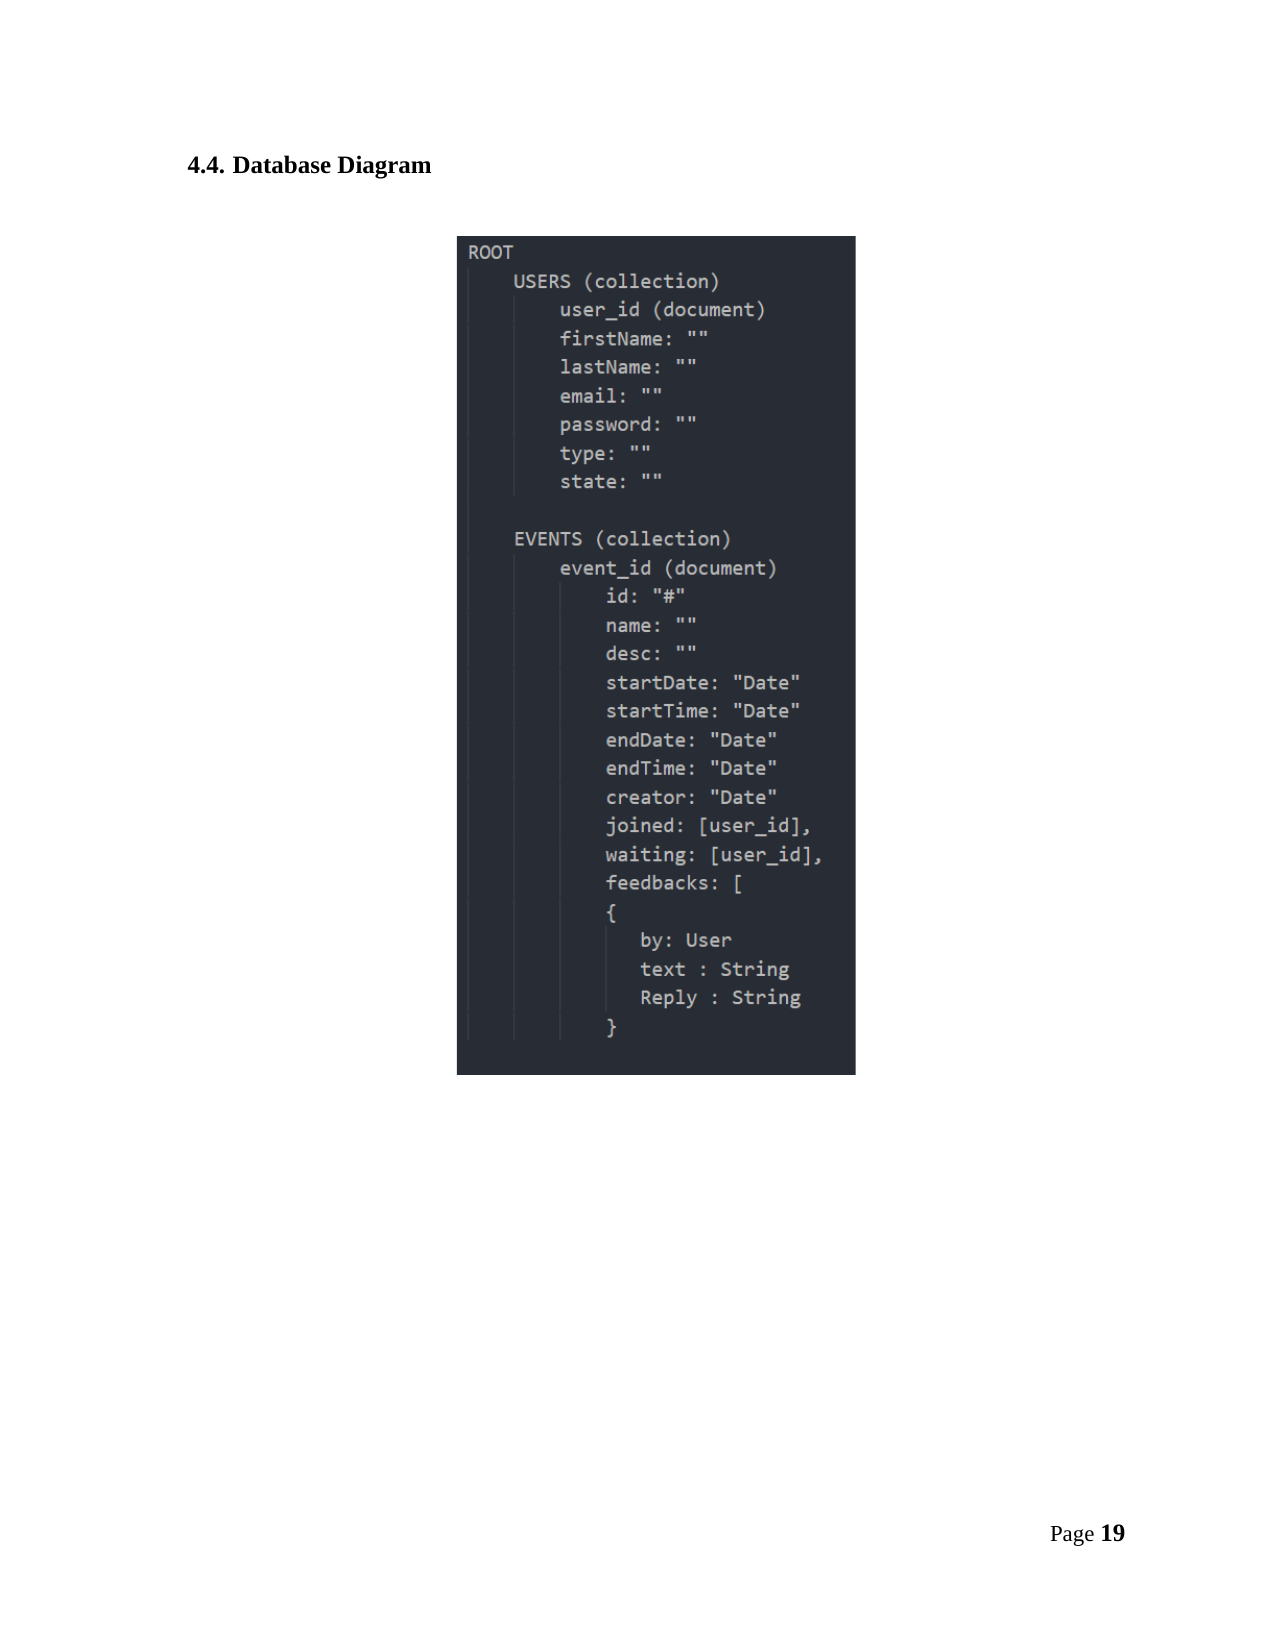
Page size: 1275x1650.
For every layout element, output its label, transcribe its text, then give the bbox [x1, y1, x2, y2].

picture [456, 236, 856, 1075]
list Database Diagram [187, 150, 1125, 179]
